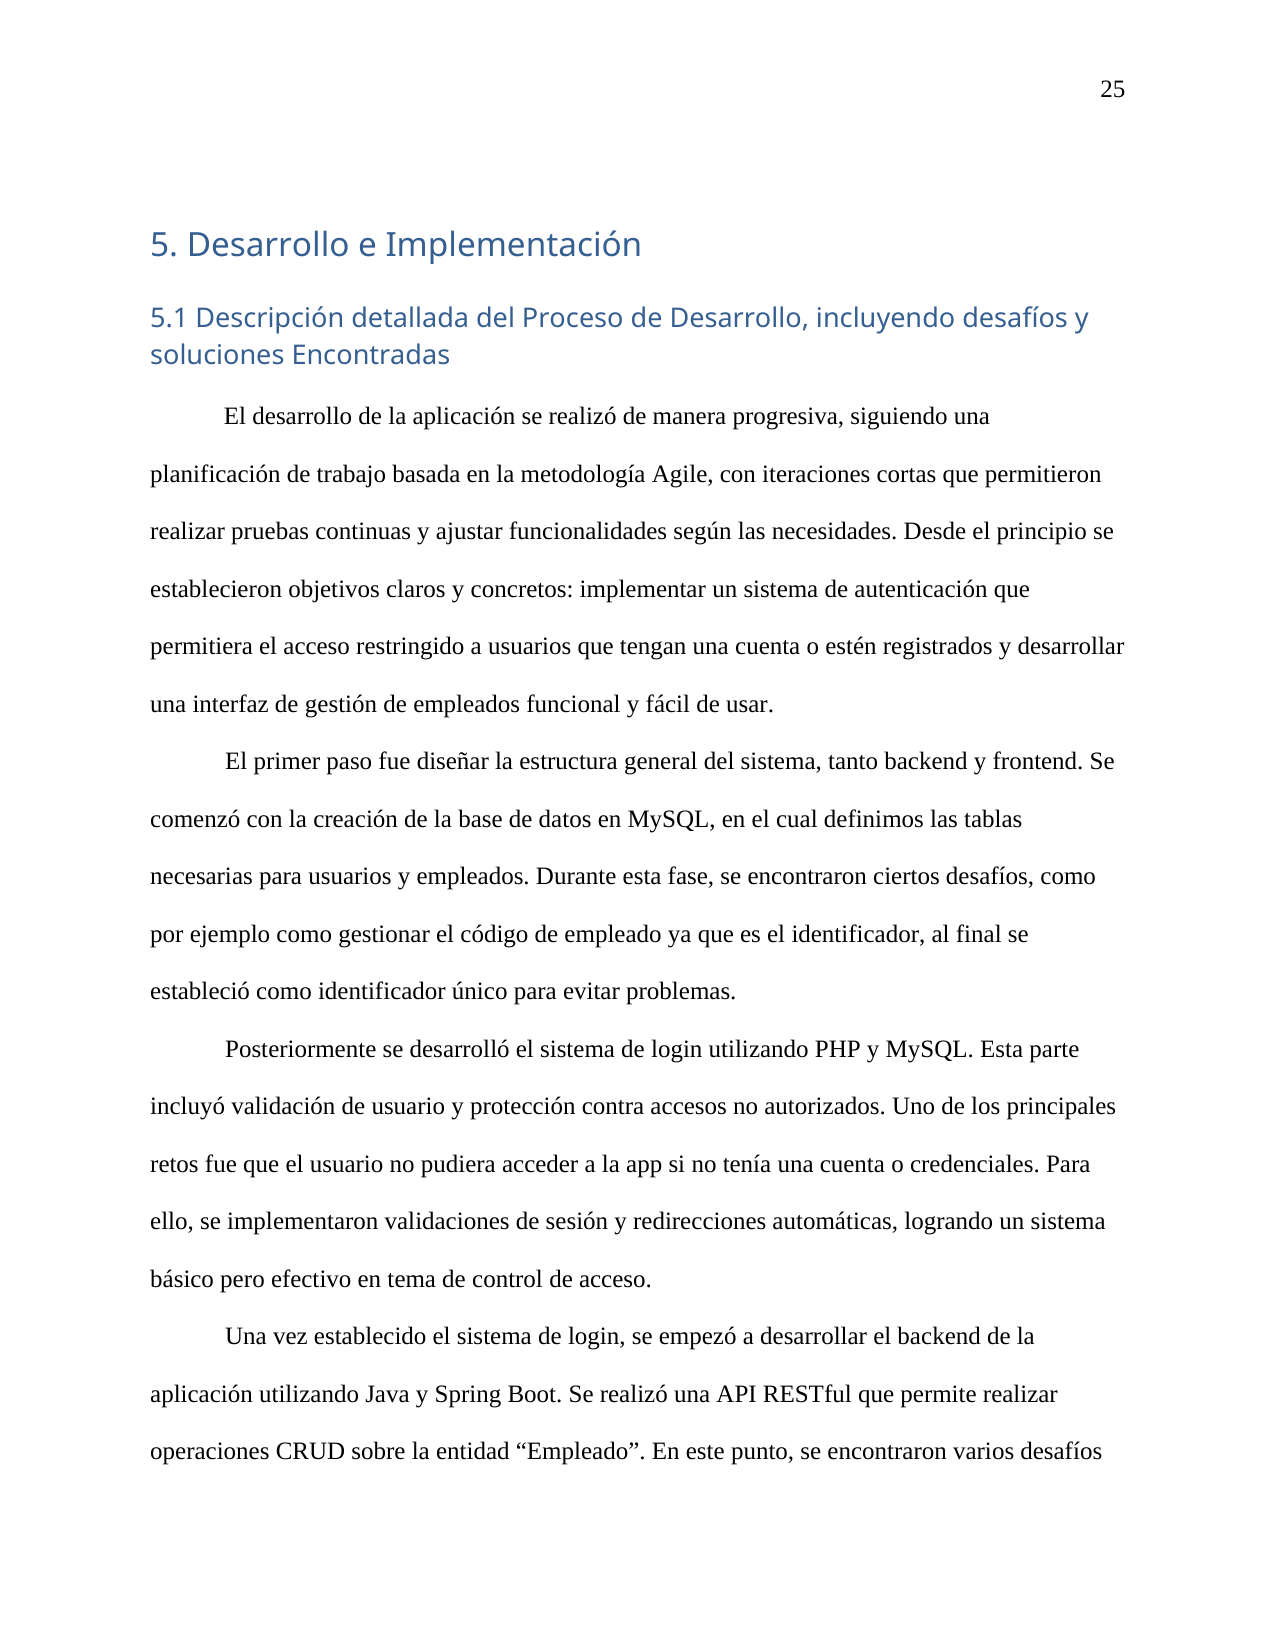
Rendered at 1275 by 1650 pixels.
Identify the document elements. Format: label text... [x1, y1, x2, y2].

text Posteriormente se desarrolló el sistema de login utilizando PHP y MySQL. Esta parte incluyó validación de usuario y protección contra accesos no autorizados. Uno de los principales retos fue que el usuario no pudiera acceder a la app si no tenía una cuenta o credenciales. Para ello, se implementaron validaciones de sesión y redirecciones automáticas, logrando un sistema básico pero efectivo en tema de control de acceso. [150, 1034, 1125, 1292]
subtitle 5. Desarrollo e Implementación [150, 220, 1125, 266]
text El desarrollo de la aplicación se realizó de manera progresiva, siguiendo una planificación de trabajo basada en la metodología Agile, con iteraciones cortas que permitieron realizar pruebas continuas y ajustar funcionalidades según las necesidades. Desde el principio se establecieron objetivos claros y concretos: implementar un sistema de autenticación que permitiera el acceso restringido a usuarios que tengan una cuenta o estén registrados y desarrollar una interfaz de gestión de empleados funcional y fácil de usar. [150, 401, 1125, 717]
text El primer paso fue diseñar la estructura general del sistema, tanto backend y frontend. Se comenzó con la creación de la base de datos en MySQL, en el cual definimos las tablas necesarias para usuarios y empleados. Durante esta fase, se encontraron ciertos desafíos, como por ejemplo como gestionar el código de empleado ya que es el identificador, al final se estableció como identificador único para evitar problemas. [150, 746, 1125, 1005]
subtitle 5.1 Descripción detallada del Proceso de Desarrollo, incluyendo desafíos y soluciones Encontradas [150, 299, 1125, 372]
